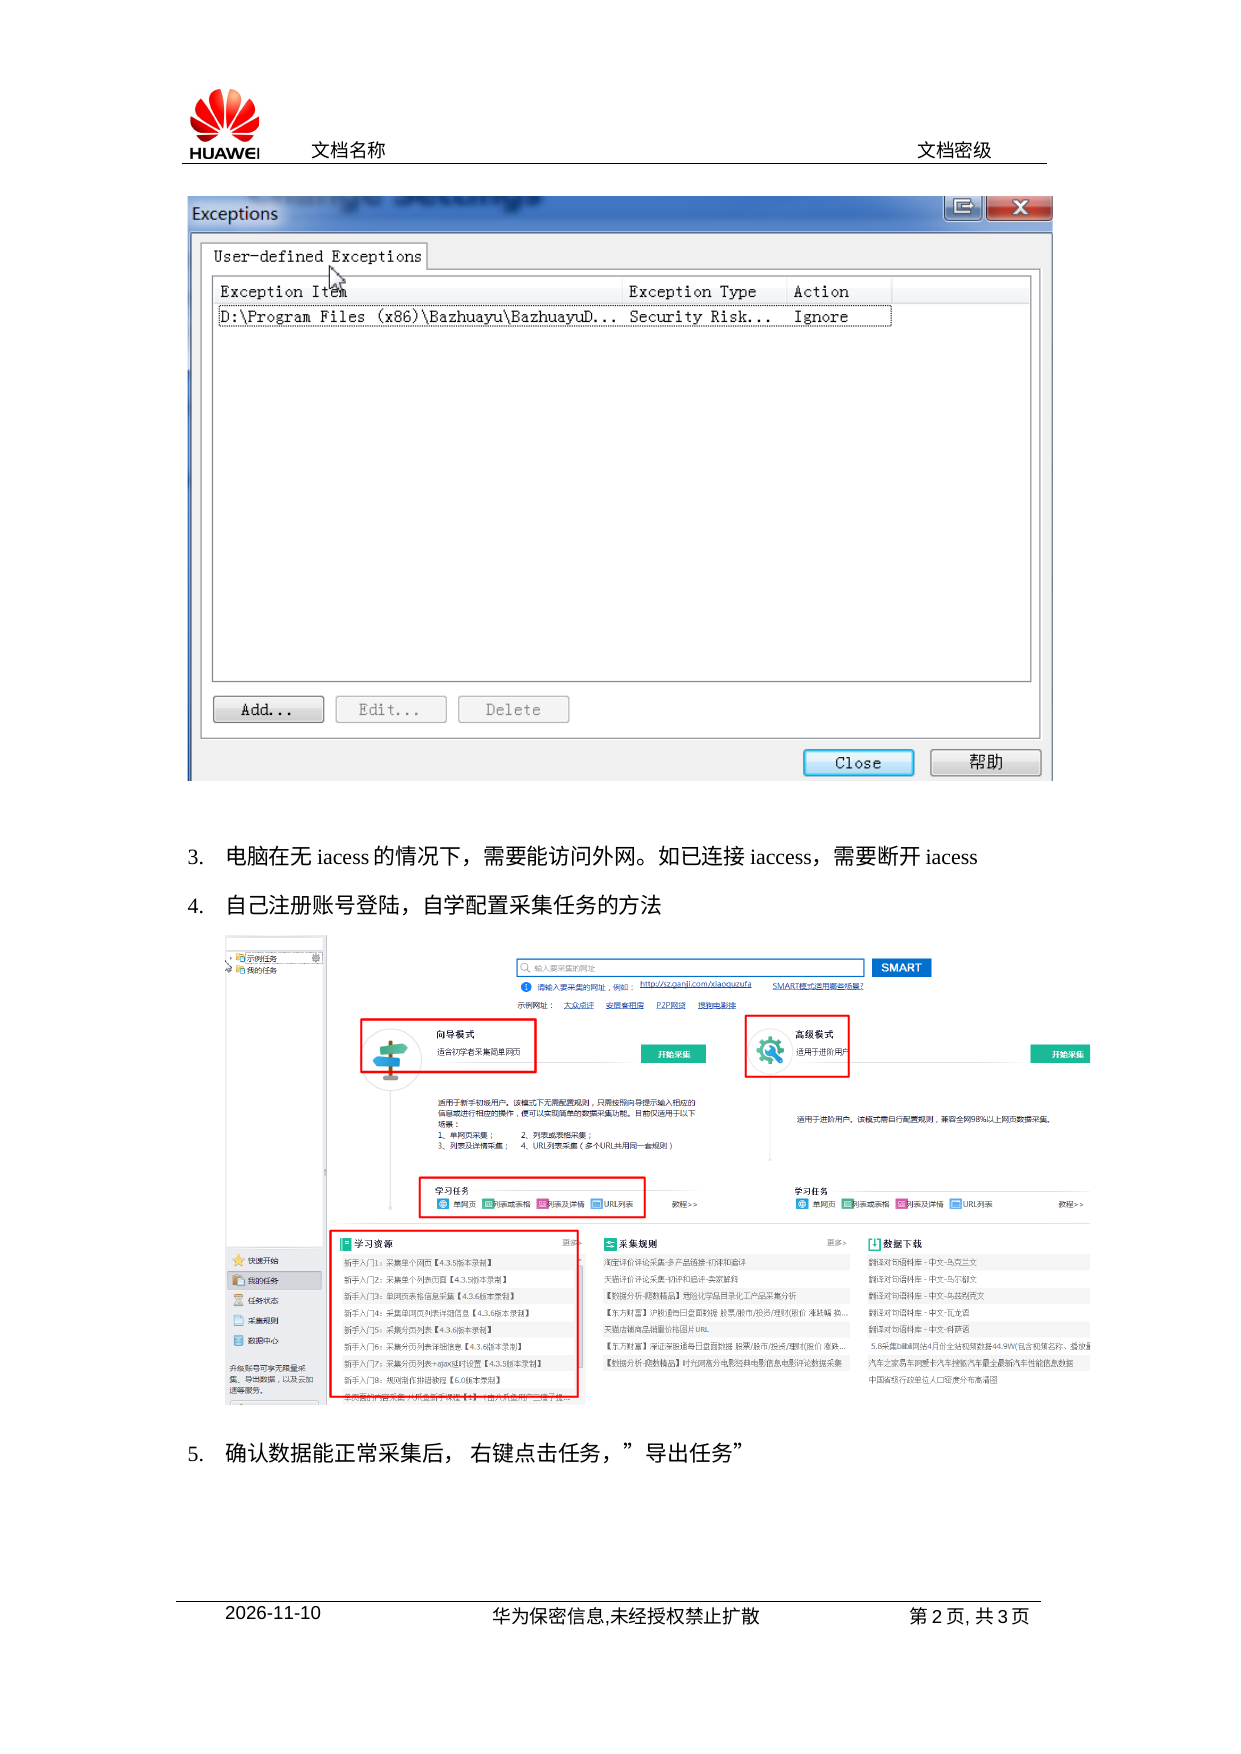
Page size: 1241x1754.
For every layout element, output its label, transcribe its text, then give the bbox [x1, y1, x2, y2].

picture [225, 935, 1091, 1405]
picture [190, 89, 260, 159]
list 自己注册账号登陆，自学配置采集任务的方法 [187, 887, 1053, 920]
picture [187, 196, 1053, 781]
list 电脑在无iacess的情况下，需要能访问外网。如已连接iaccess，需要断开iacess [187, 839, 1053, 871]
list 确认数据能正常采集后， 右键点击任务，”导出任务” [187, 1436, 1053, 1468]
